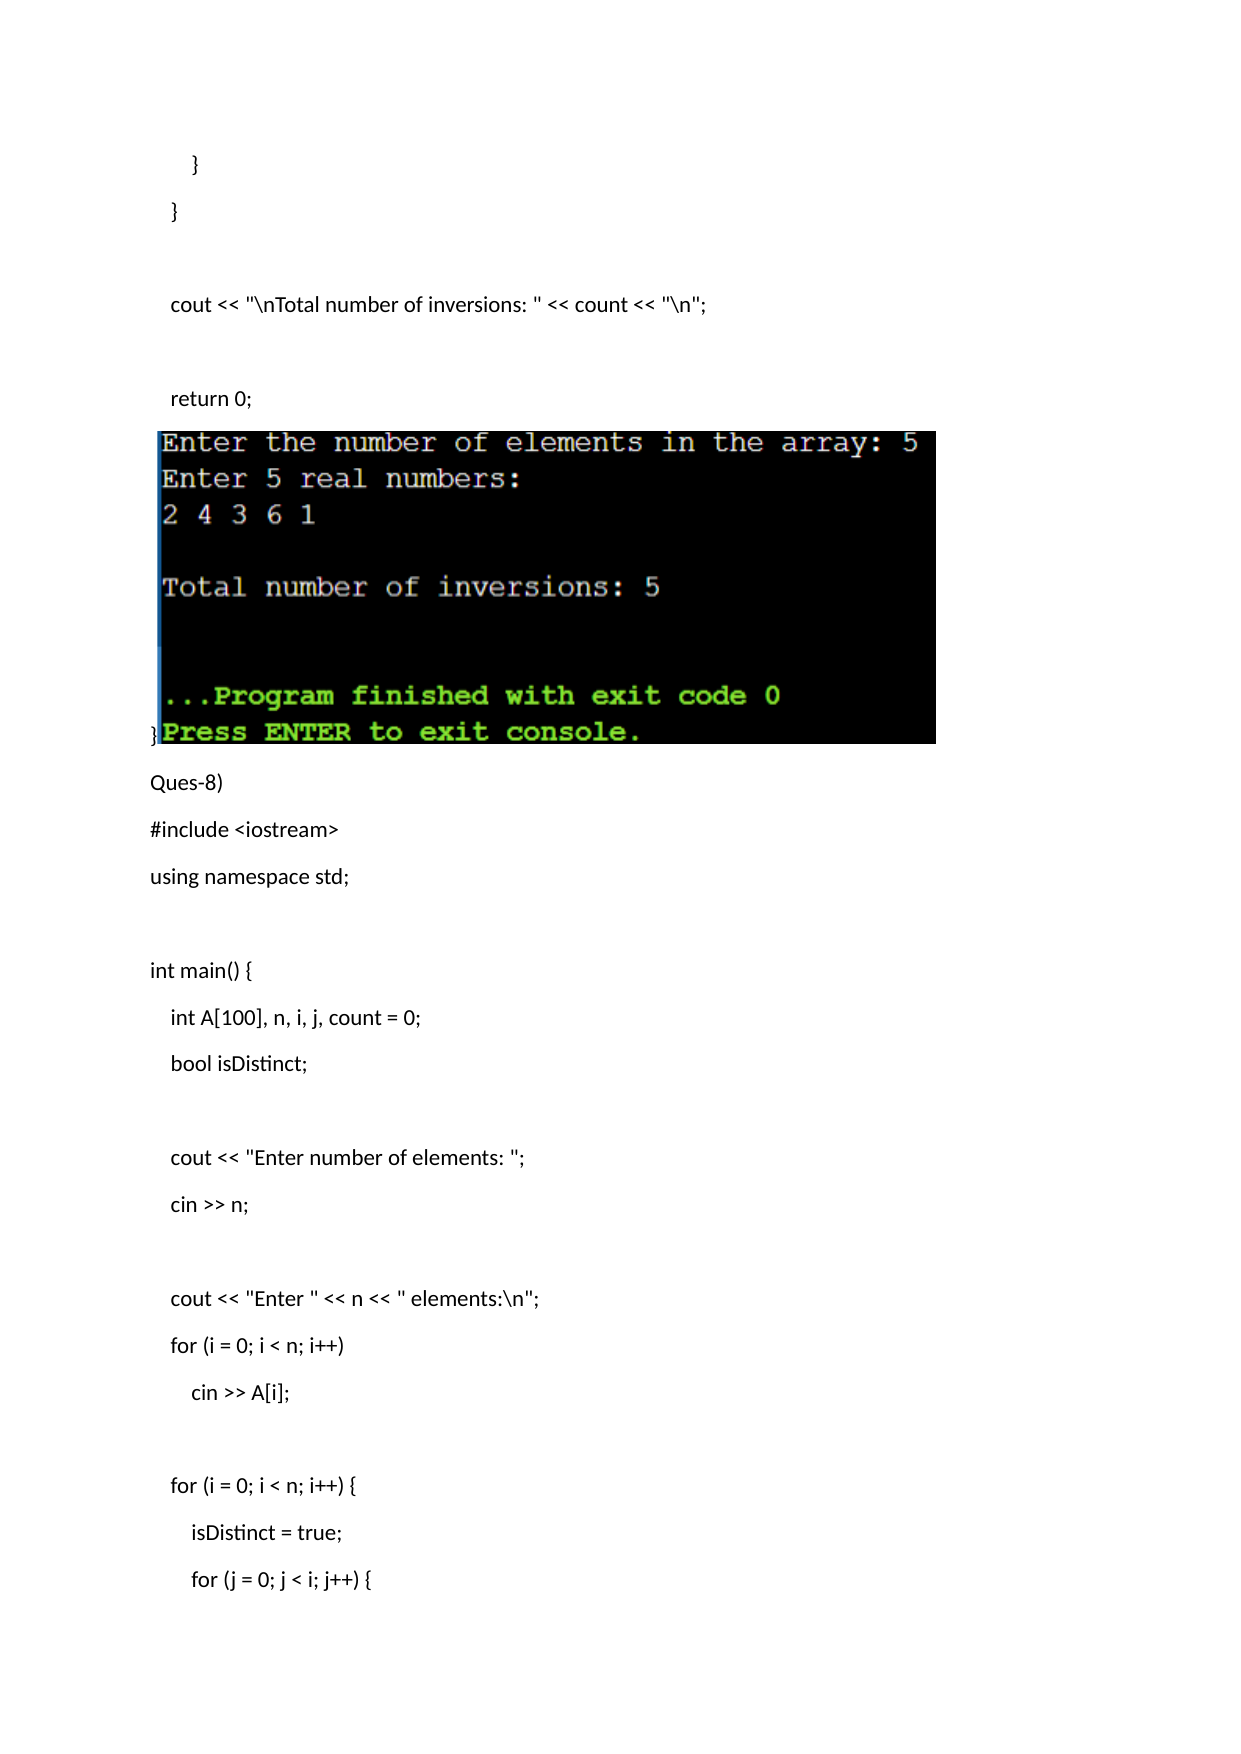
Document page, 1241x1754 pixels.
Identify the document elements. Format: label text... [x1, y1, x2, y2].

text for (i = 0; i < n; i++) [150, 1331, 1090, 1359]
text int A[100], n, i, j, count = 0; [150, 1003, 1090, 1031]
text #include <iostream> [150, 815, 1090, 843]
text } [150, 197, 1090, 225]
picture [157, 431, 936, 744]
text for (j = 0; j < i; j++) { [150, 1565, 1090, 1593]
text cout << "\nTotal number of inversions: " << count << "\n"; [150, 291, 1090, 319]
text cout << "Enter number of elements: "; [150, 1143, 1090, 1171]
text for (i = 0; i < n; i++) { [150, 1471, 1090, 1499]
text } [150, 150, 1090, 178]
text using namespace std; [150, 862, 1090, 890]
text cin >> A[i]; [150, 1378, 1090, 1406]
text cout << "Enter " << n << " elements:\n"; [150, 1284, 1090, 1312]
text bool isDistinct; [150, 1049, 1090, 1078]
text cin >> n; [150, 1190, 1090, 1218]
text int main() { [150, 956, 1090, 984]
text isDistinct = true; [150, 1518, 1090, 1546]
text return 0; [150, 384, 1090, 412]
text Ques-8) [150, 768, 1090, 796]
